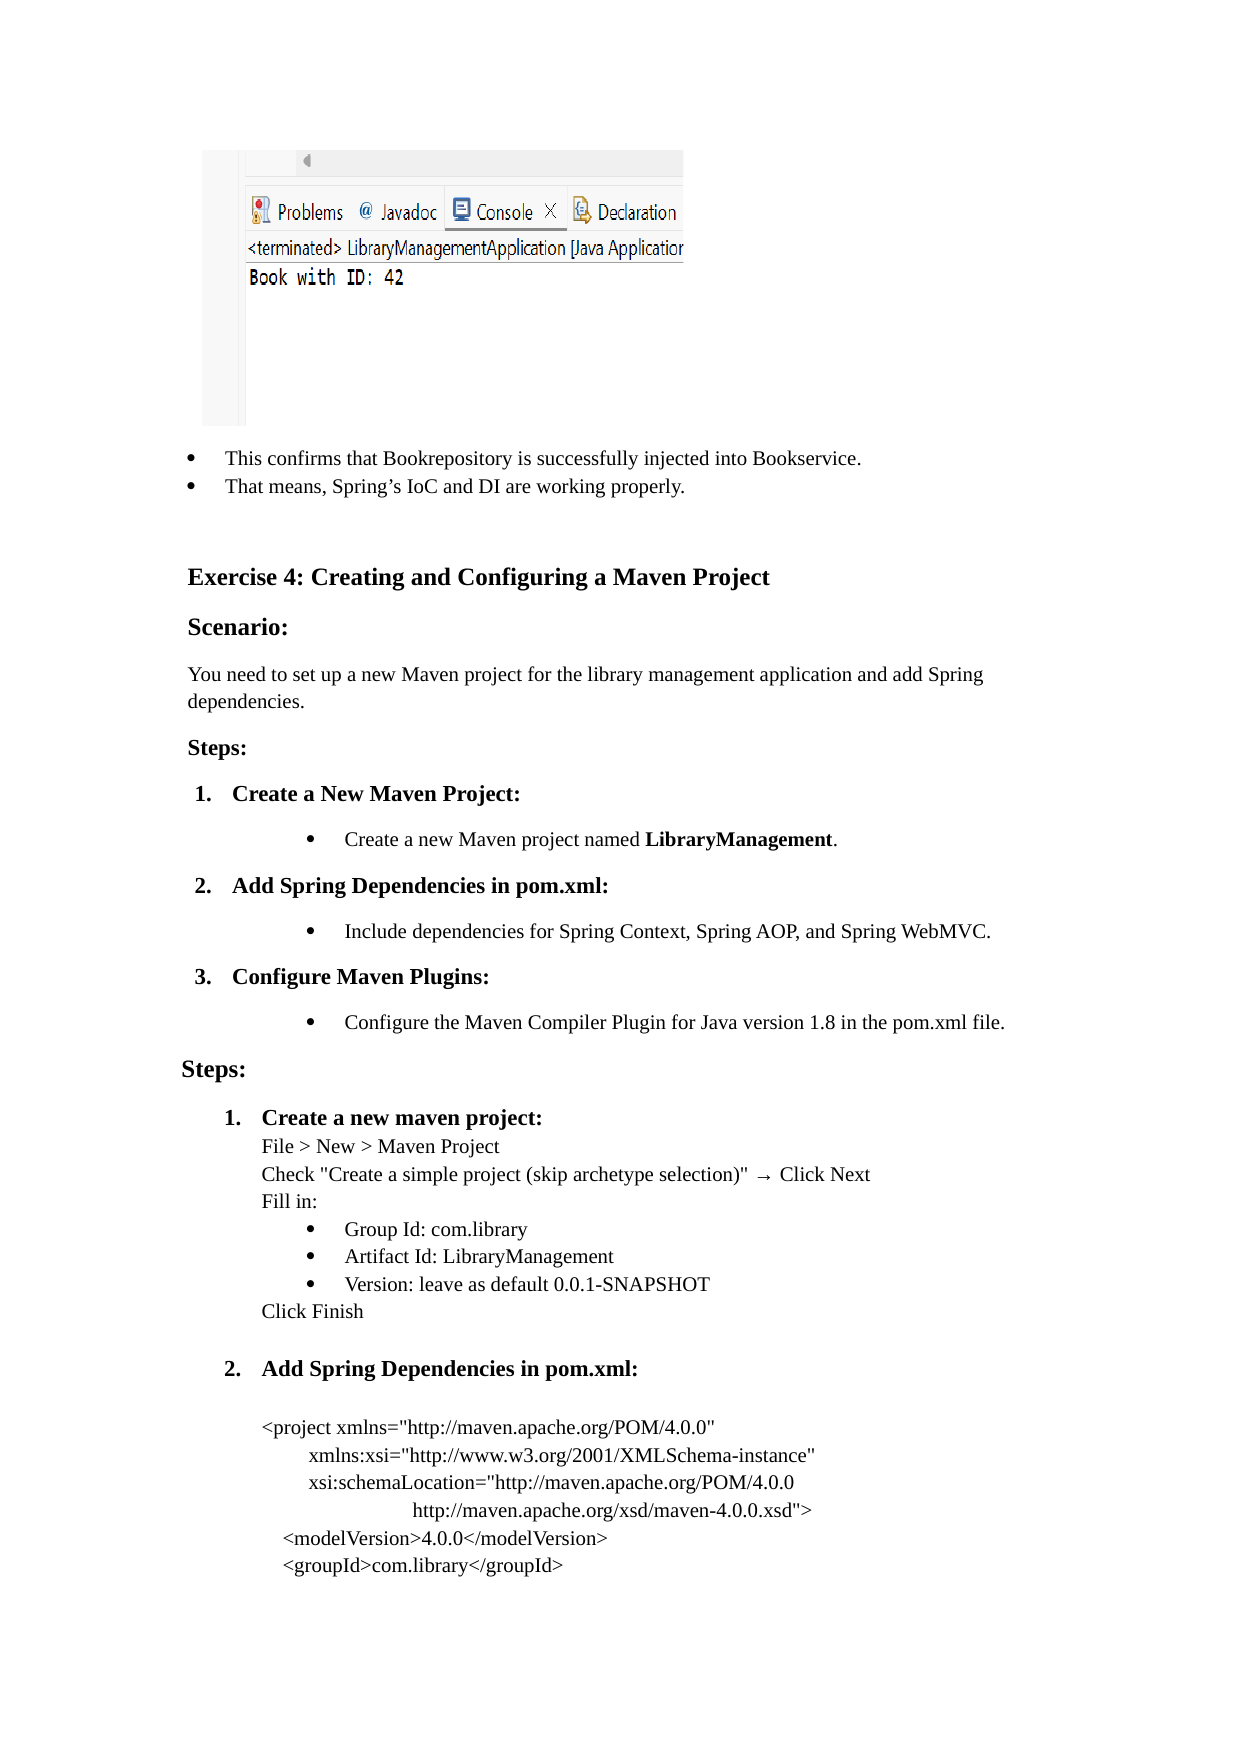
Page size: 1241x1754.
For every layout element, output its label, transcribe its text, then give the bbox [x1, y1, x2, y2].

list <groupId>com.library</groupId> [261, 1553, 1090, 1577]
list xmlns:xsi="http://www.w3.org/2001/XMLSchema-instance" [261, 1443, 1090, 1467]
list Add Spring Dependencies in pom.xml: [194, 872, 1090, 898]
list Add Spring Dependencies in pom.xml: [224, 1355, 1090, 1381]
list <project xmlns="http://maven.apache.org/POM/4.0.0" [261, 1415, 1090, 1439]
list Create a new Maven project named LibraryManagement. [307, 827, 1090, 851]
list Configure Maven Plugins: [194, 963, 1090, 989]
list Create a New Maven Project: [194, 781, 1090, 807]
list Include dependencies for Spring Context, Spring AOP, and Spring WebMVC. [307, 918, 1090, 943]
picture [202, 150, 684, 426]
text Steps: [187, 734, 1090, 760]
list <modelVersion>4.0.0</modelVersion> [261, 1526, 1090, 1549]
list Create a new maven project: [224, 1104, 1090, 1130]
text Exercise 4: Creating and Configuring a Maven Project [187, 562, 1090, 591]
list This confirms that Bookrepository is successfully injected into Bookservice. [187, 446, 1090, 470]
list http://maven.apache.org/xsd/maven-4.0.0.xsd"> [261, 1498, 1090, 1522]
list Group Id: com.library [307, 1217, 1090, 1241]
list xsi:schemaLocation="http://maven.apache.org/POM/4.0.0 [261, 1470, 1090, 1494]
list Check "Create a simple project (skip archetype selection)" → Click Next [261, 1161, 1090, 1186]
text Scenario: [187, 612, 1090, 641]
list Click Finish [261, 1299, 1090, 1323]
text You need to set up a new Maven project for the library management application and add Spring dependencies. [187, 662, 1090, 713]
text Steps: [150, 1054, 1090, 1083]
list Configure the Maven Compiler Plugin for Java version 1.8 in the pom.xml file. [307, 1010, 1090, 1034]
list Artifact Id: LibraryManagement [307, 1244, 1090, 1268]
list That means, Spring’s IoC and DI are working properly. [187, 474, 1090, 498]
list File > New > Maven Project [261, 1134, 1090, 1158]
list Fill in: [261, 1189, 1090, 1213]
list Version: leave as default 0.0.1-SNAPSHOT [307, 1272, 1090, 1296]
